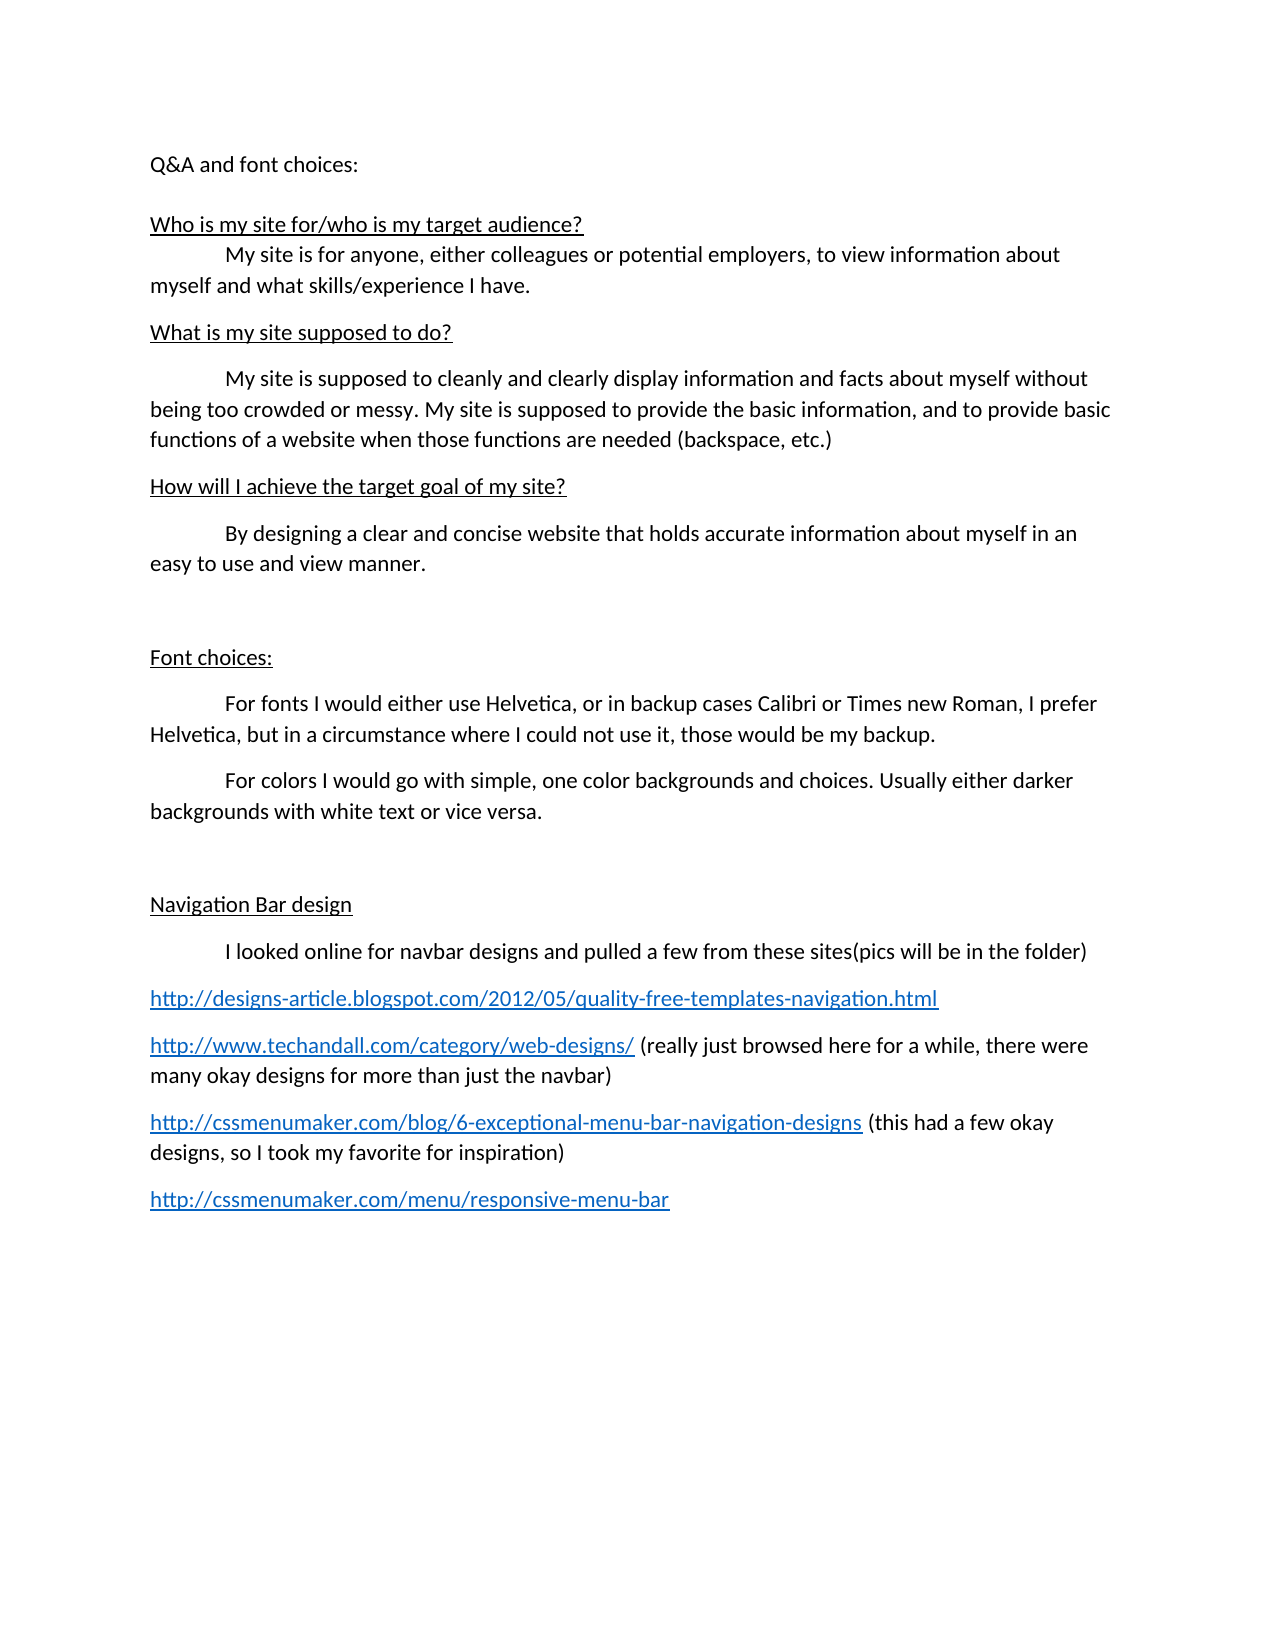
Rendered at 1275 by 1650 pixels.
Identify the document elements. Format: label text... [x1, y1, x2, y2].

text http://www.techandall.com/category/web-designs/ (really just browsed here for a while, there were many okay designs for more than just the navbar) [150, 1031, 1125, 1089]
text How will I achieve the target goal of my site? [150, 472, 1125, 500]
text Font choices: [150, 643, 1125, 671]
text http://cssmenumaker.com/blog/6-exceptional-menu-bar-navigation-designs (this had a few okay designs, so I took my favorite for inspiration) [150, 1108, 1125, 1167]
text What is my site supposed to do? [150, 318, 1125, 346]
text I looked online for navbar designs and pulled a few from these sites(pics will be in the folder) [150, 937, 1125, 966]
text Navigation Bar design [150, 891, 1125, 919]
text By designing a clear and concise website that holds accurate information about myself in an easy to use and view manner. [150, 519, 1125, 577]
text For fonts I would either use Helvetica, or in backup cases Calibri or Times new Roman, I prefer Helvetica, but in a circumstance where I could not use it, those would be my backup. [150, 689, 1125, 748]
text Q&A and font choices: Who is my site for/who is my target audience? My site is for anyone, either colleagues or potential employers, to view information about myself and what skills/experience I have. [150, 150, 1125, 299]
text My site is supposed to cleanly and clearly display information and facts about myself without being too crowded or messy. My site is supposed to provide the basic information, and to provide basic functions of a website when those functions are needed (backspace, etc.) [150, 364, 1125, 453]
text For colors I would go with simple, one color backgrounds and choices. Usually either darker backgrounds with white text or vice versa. [150, 767, 1125, 825]
text http://cssmenumaker.com/menu/responsive-menu-bar [150, 1185, 1125, 1213]
text http://designs-article.blogspot.com/2012/05/quality-free-templates-navigation.html [150, 984, 1125, 1012]
